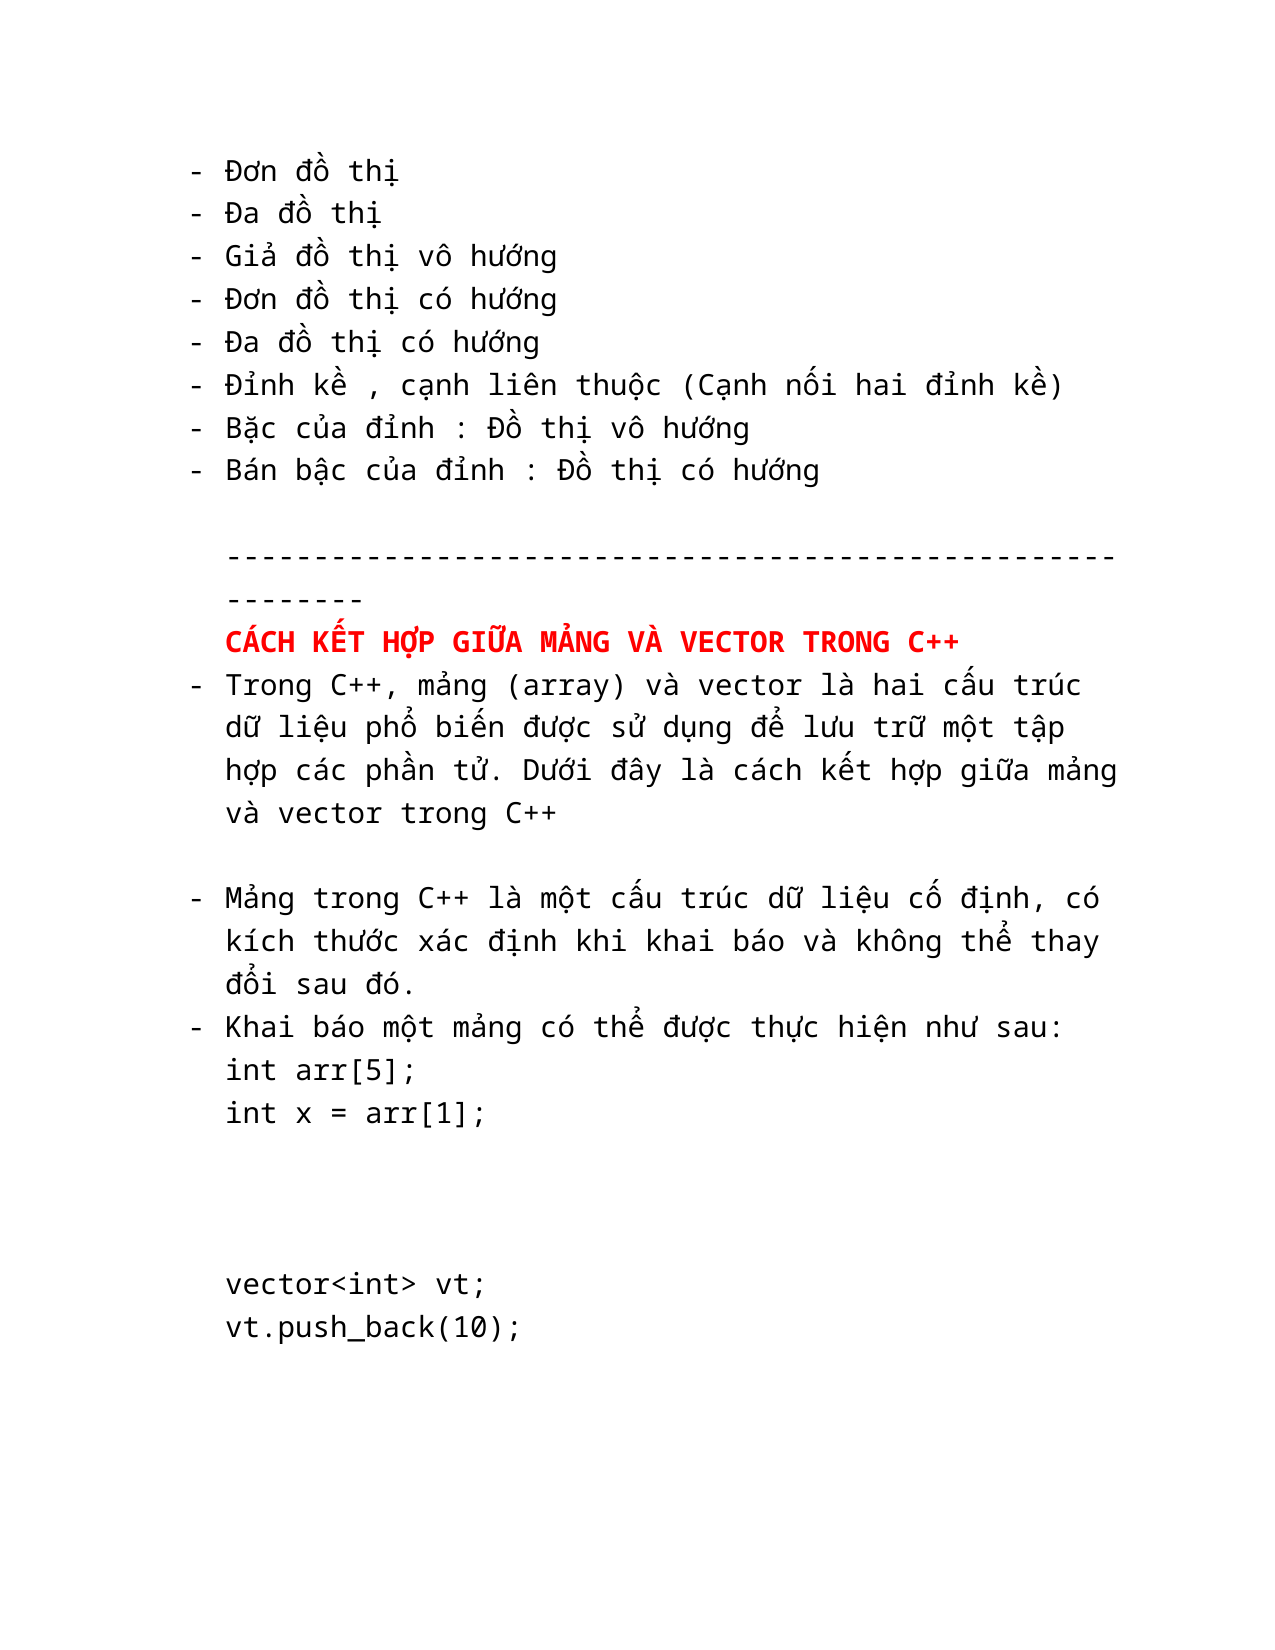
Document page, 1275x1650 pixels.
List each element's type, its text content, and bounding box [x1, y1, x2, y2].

list Trong C++, mảng (array) và vector là hai cấu trúc dữ liệu phổ biến được sử dụng để lưu trữ một tập hợp các phần tử. Dưới đây là cách kết hợp giữa mảng và vector trong C++ [187, 664, 1125, 832]
list CÁCH KẾT HỢP GIỮA MẢNG VÀ VECTOR TRONG C++ [225, 621, 1125, 661]
list Đa đồ thị [187, 193, 1125, 232]
list vector<int> vt; [225, 1263, 1125, 1303]
list Đơn đồ thị [187, 150, 1125, 190]
list int arr[5]; [225, 1049, 1125, 1089]
list vt.push_back(10); [225, 1306, 1125, 1346]
list Đa đồ thị có hướng [187, 321, 1125, 361]
list ----------------------------------------------------------- [225, 535, 1125, 618]
list Đơn đồ thị có hướng [187, 278, 1125, 318]
list Bặc của đỉnh : Đồ thị vô hướng [187, 407, 1125, 447]
list int x = arr[1]; [225, 1092, 1125, 1132]
list Đỉnh kề , cạnh liên thuộc (Cạnh nối hai đỉnh kề) [187, 364, 1125, 404]
list Giả đồ thị vô hướng [187, 236, 1125, 275]
list Mảng trong C++ là một cấu trúc dữ liệu cố định, có kích thước xác định khi khai báo và không thể thay đổi sau đó. [187, 878, 1125, 1003]
list Bán bậc của đỉnh : Đồ thị có hướng [187, 450, 1125, 489]
list Khai báo một mảng có thể được thực hiện như sau: [187, 1006, 1125, 1046]
